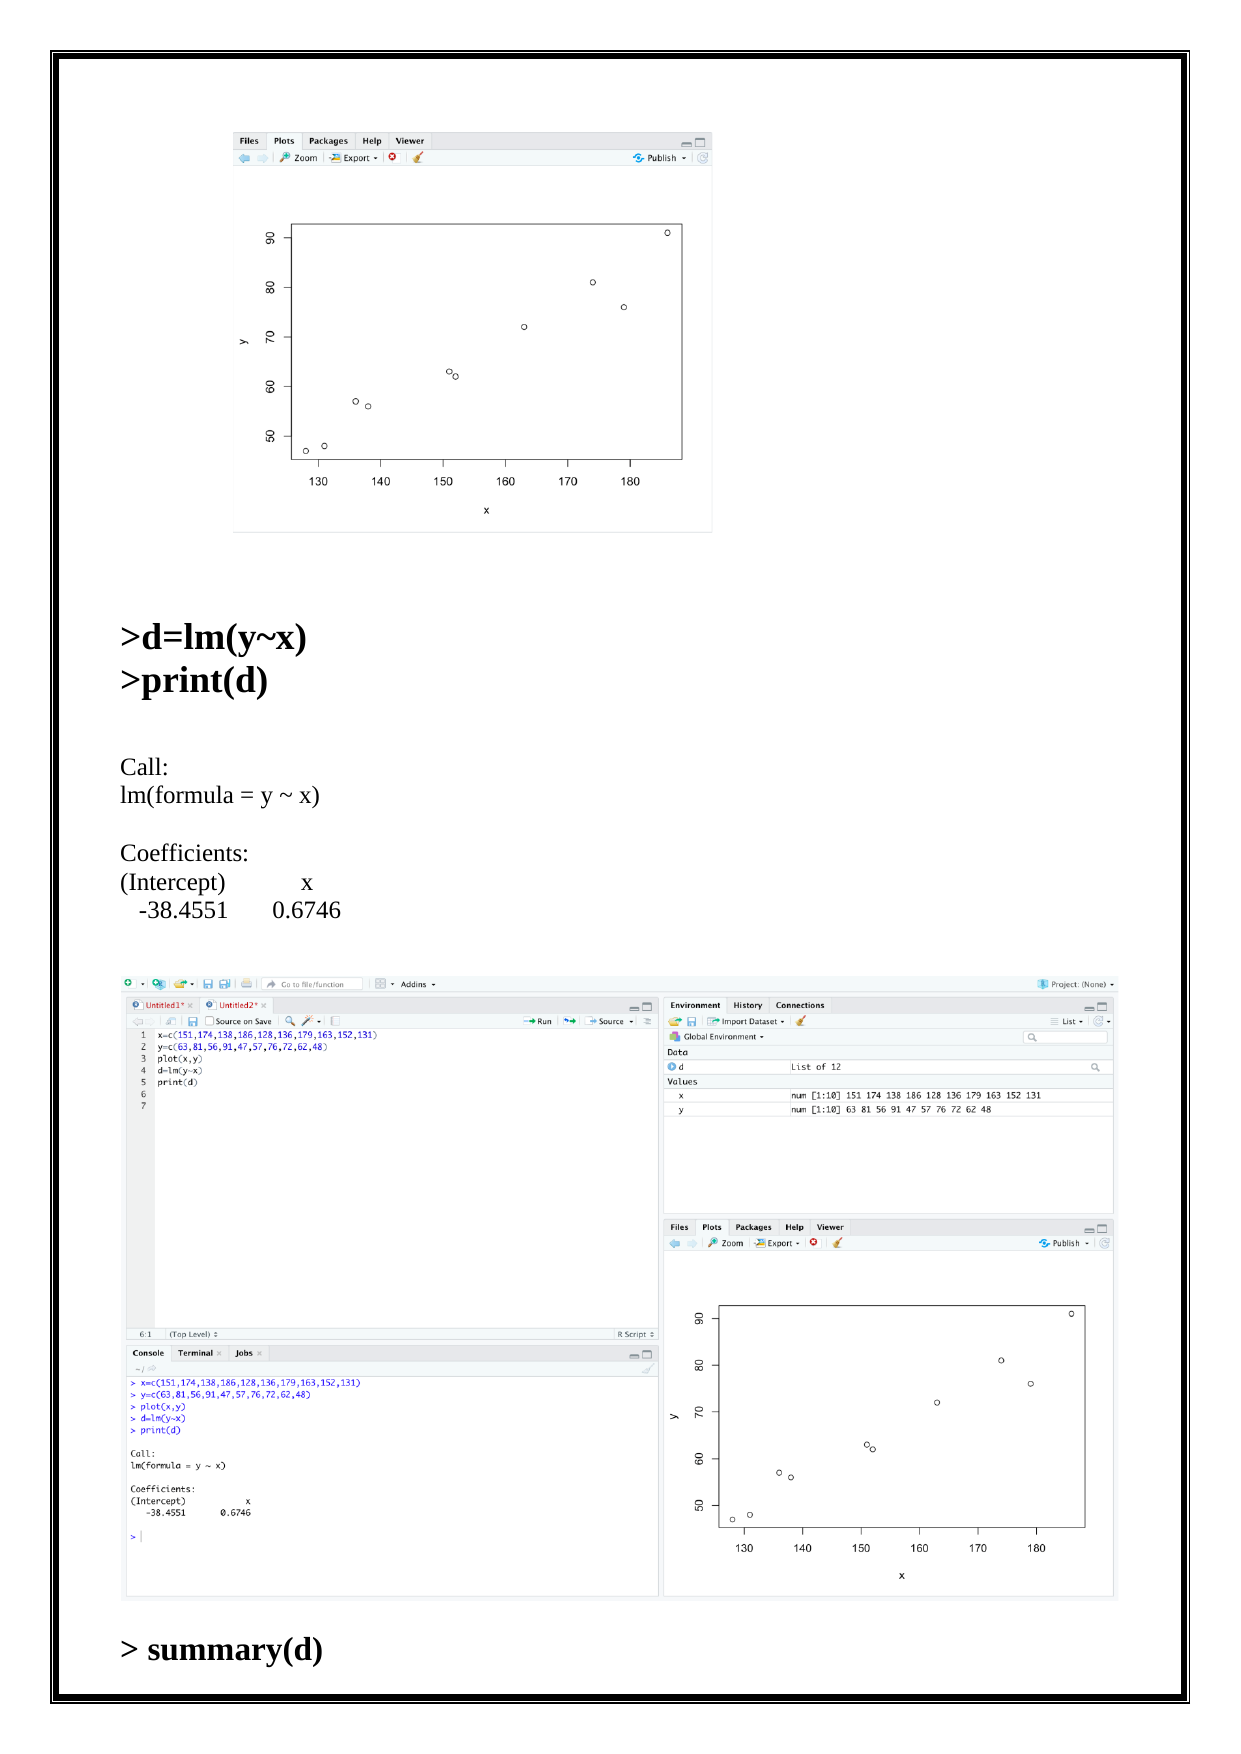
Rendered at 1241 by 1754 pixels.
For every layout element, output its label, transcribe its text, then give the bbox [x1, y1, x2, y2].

text >d=lm(y~x) [120, 614, 1120, 658]
picture [120, 975, 1119, 1601]
text Call: lm(formula = y ~ x) Coefficients: (Intercept) x -38.4551 0.6746 [120, 752, 1120, 924]
picture [232, 131, 713, 533]
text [120, 975, 1120, 1667]
text >print(d) [120, 658, 1120, 701]
